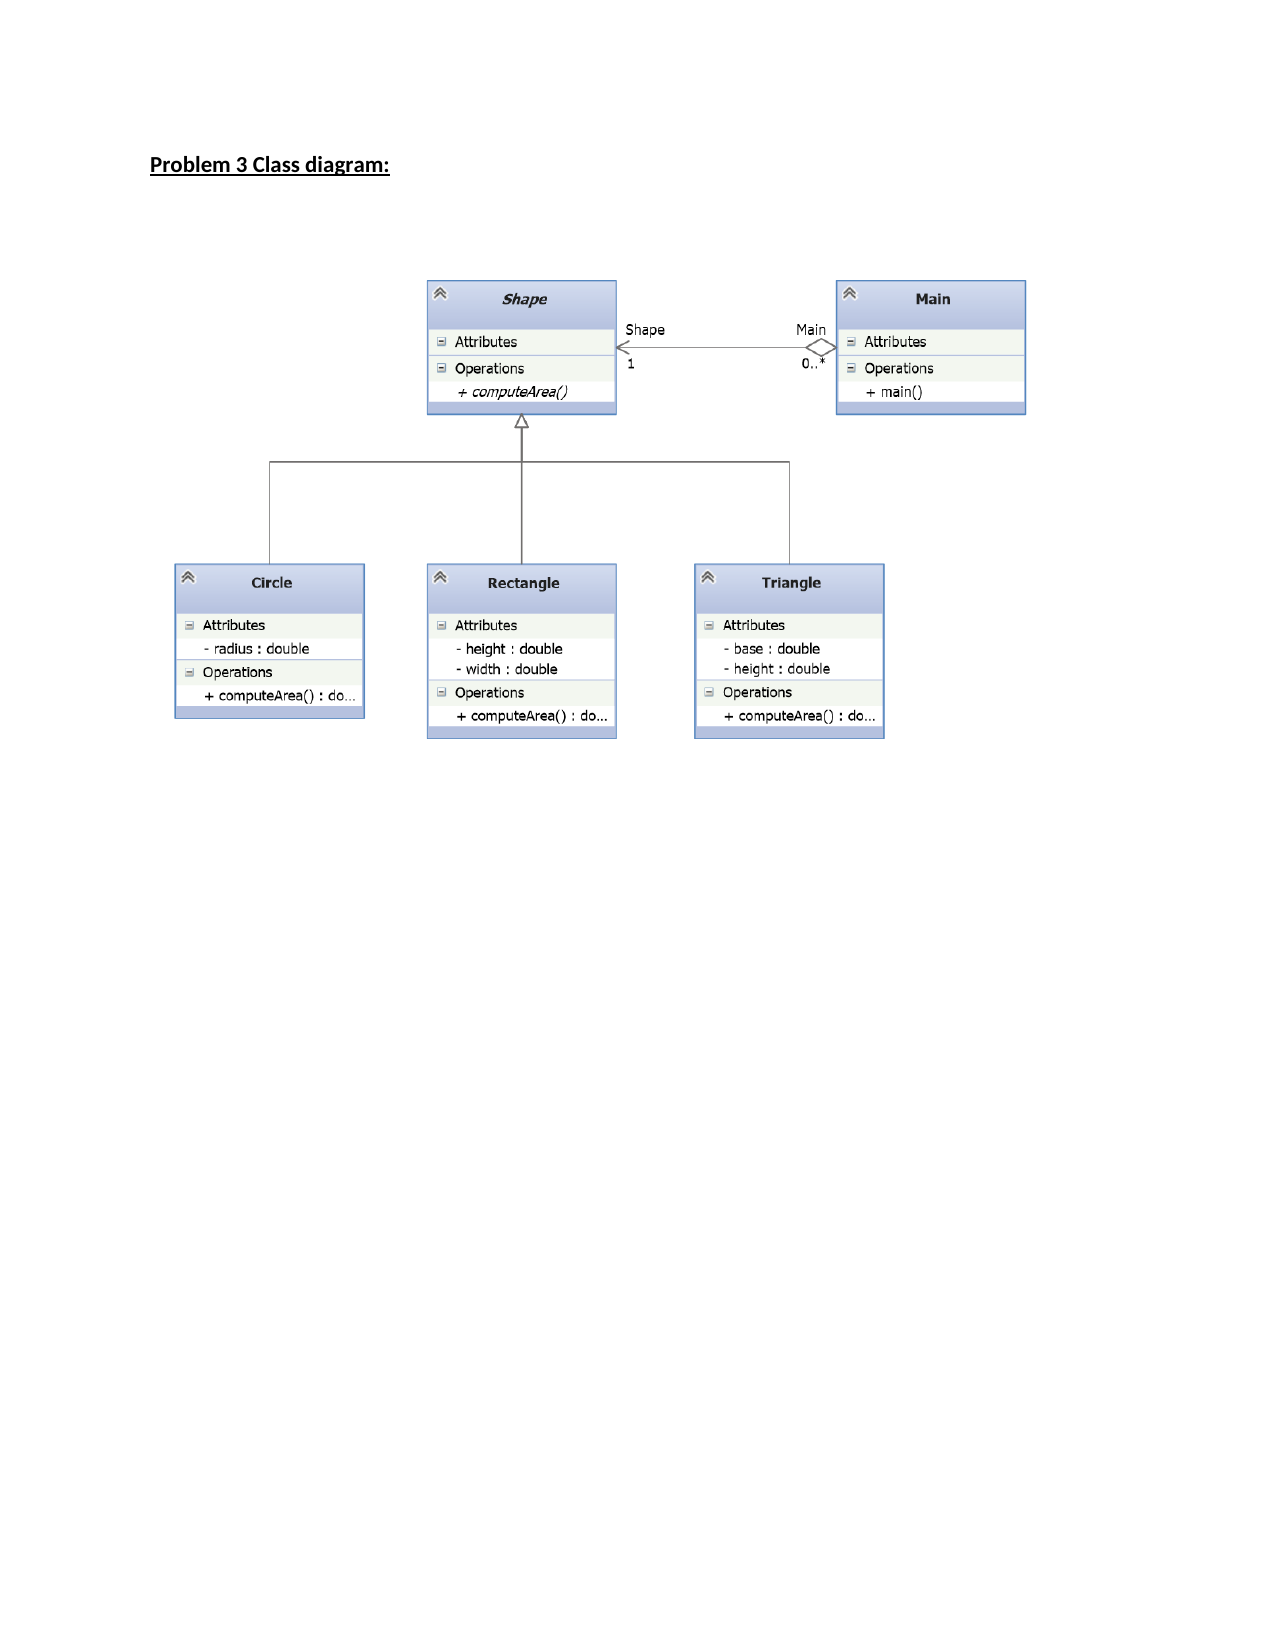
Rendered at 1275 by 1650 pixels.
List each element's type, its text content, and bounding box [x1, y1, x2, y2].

text Problem 3 Class diagram: [150, 150, 1125, 178]
picture [150, 196, 1125, 808]
